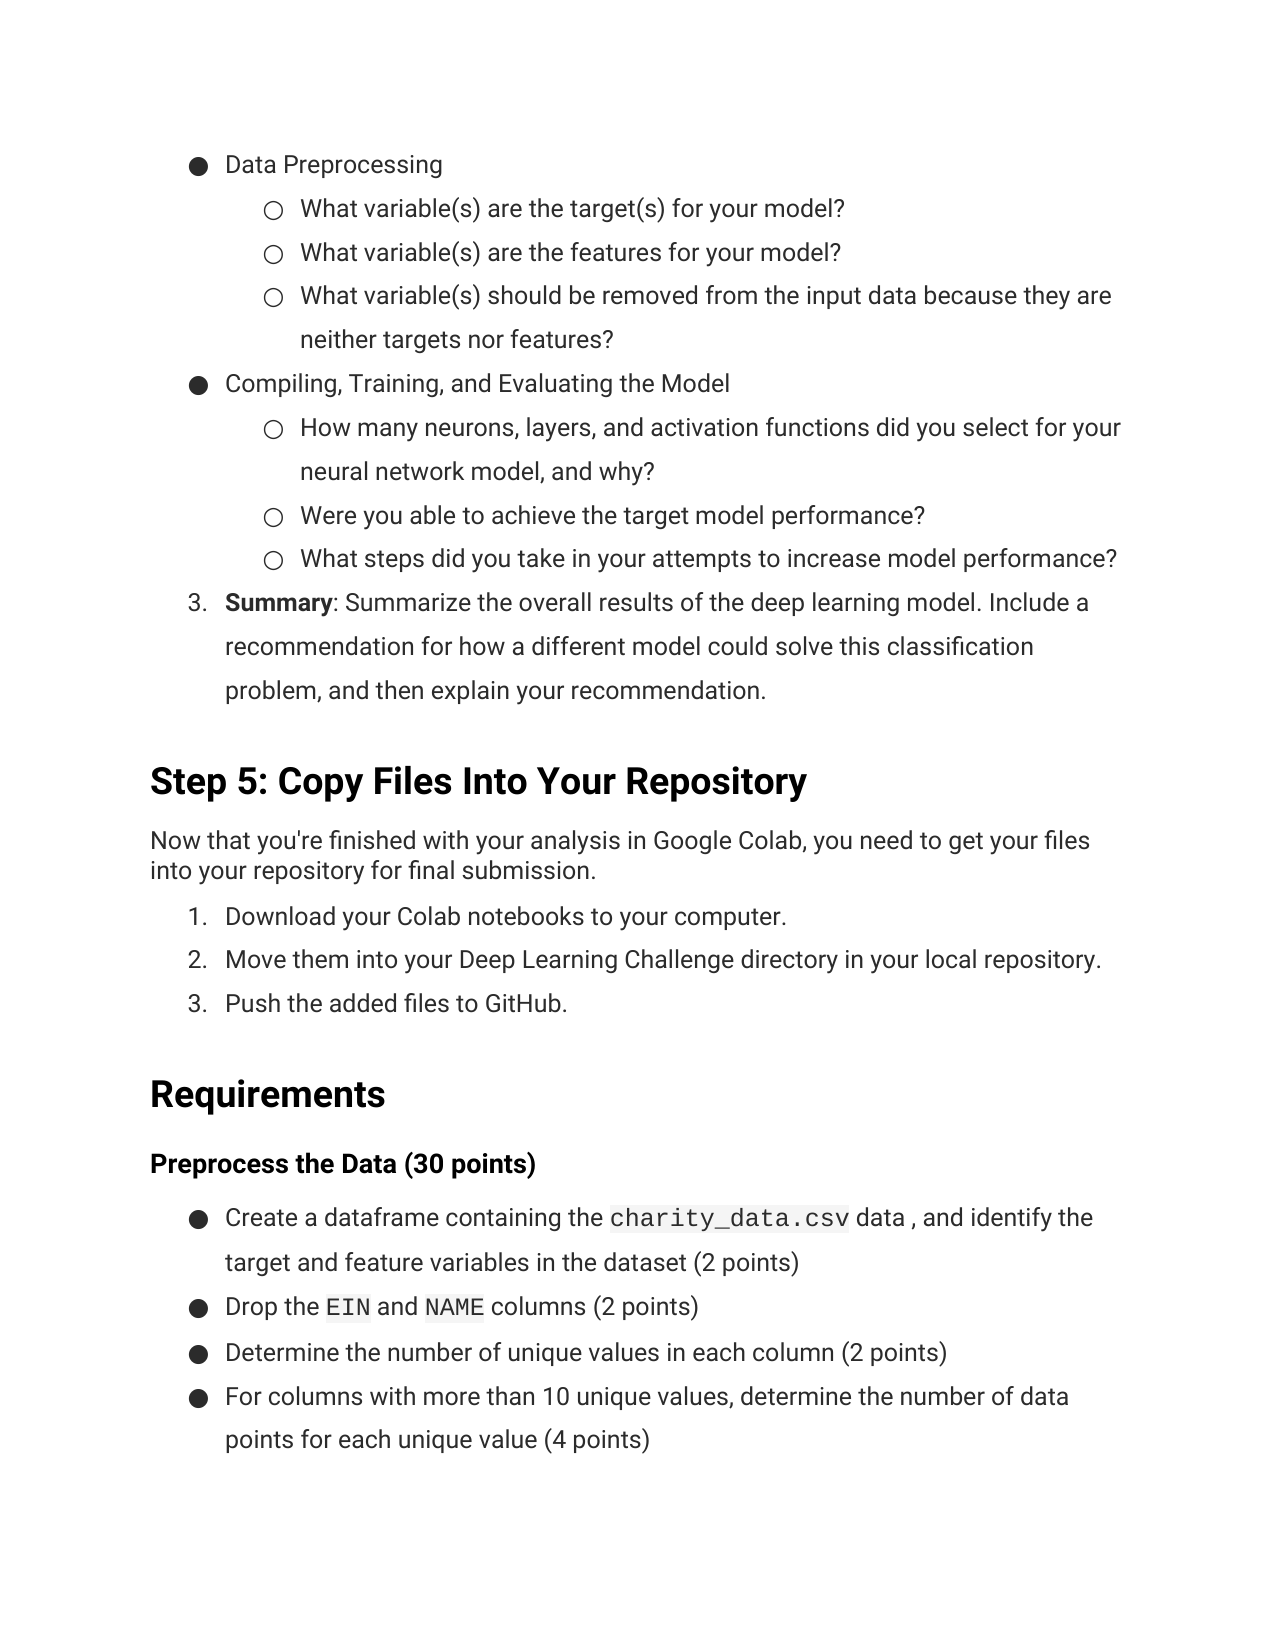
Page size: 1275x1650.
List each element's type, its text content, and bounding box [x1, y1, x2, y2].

list For columns with more than 10 unique values, determine the number of data points for each unique value (4 points) [187, 1382, 1125, 1455]
list Compiling, Training, and Evaluating the Model [187, 369, 1125, 398]
list Were you able to achieve the target model performance? [262, 501, 1125, 530]
list Create a dataframe containing the charity_data.csv data , and identify the target and feature variables in the dataset (2 points) [187, 1203, 1125, 1277]
list Move them into your Deep Learning Challenge directory in your local repository. [187, 946, 1125, 975]
list What variable(s) are the features for your model? [262, 238, 1125, 267]
list Summary: Summarize the overall results of the deep learning model. Include a recommendation for how a different model could solve this classification problem, and then explain your recommendation. [187, 588, 1125, 706]
list Data Preprocessing [187, 150, 1125, 179]
list Determine the number of unique values in each column (2 points) [187, 1338, 1125, 1367]
text Now that you're finished with your analysis in Google Colab, you need to get your files into your repository for final submission. [150, 827, 1125, 885]
list How many neurons, layers, and activation functions did you select for your neural network model, and why? [262, 413, 1125, 486]
subtitle Preprocess the Data (30 points) [150, 1148, 1125, 1180]
list Drop the EIN and NAME columns (2 points) [187, 1292, 1125, 1323]
list What steps did you take in your attempts to increase model performance? [262, 545, 1125, 574]
list Push the added files to GitHub. [187, 989, 1125, 1019]
subtitle Requirements [150, 1073, 1125, 1117]
subtitle Step 5: Copy Files Into Your Repository [150, 760, 1125, 804]
list What variable(s) should be removed from the input data because they are neither targets nor features? [262, 282, 1125, 355]
list Download your Colab notebooks to your computer. [187, 902, 1125, 931]
list What variable(s) are the target(s) for your model? [262, 194, 1125, 223]
